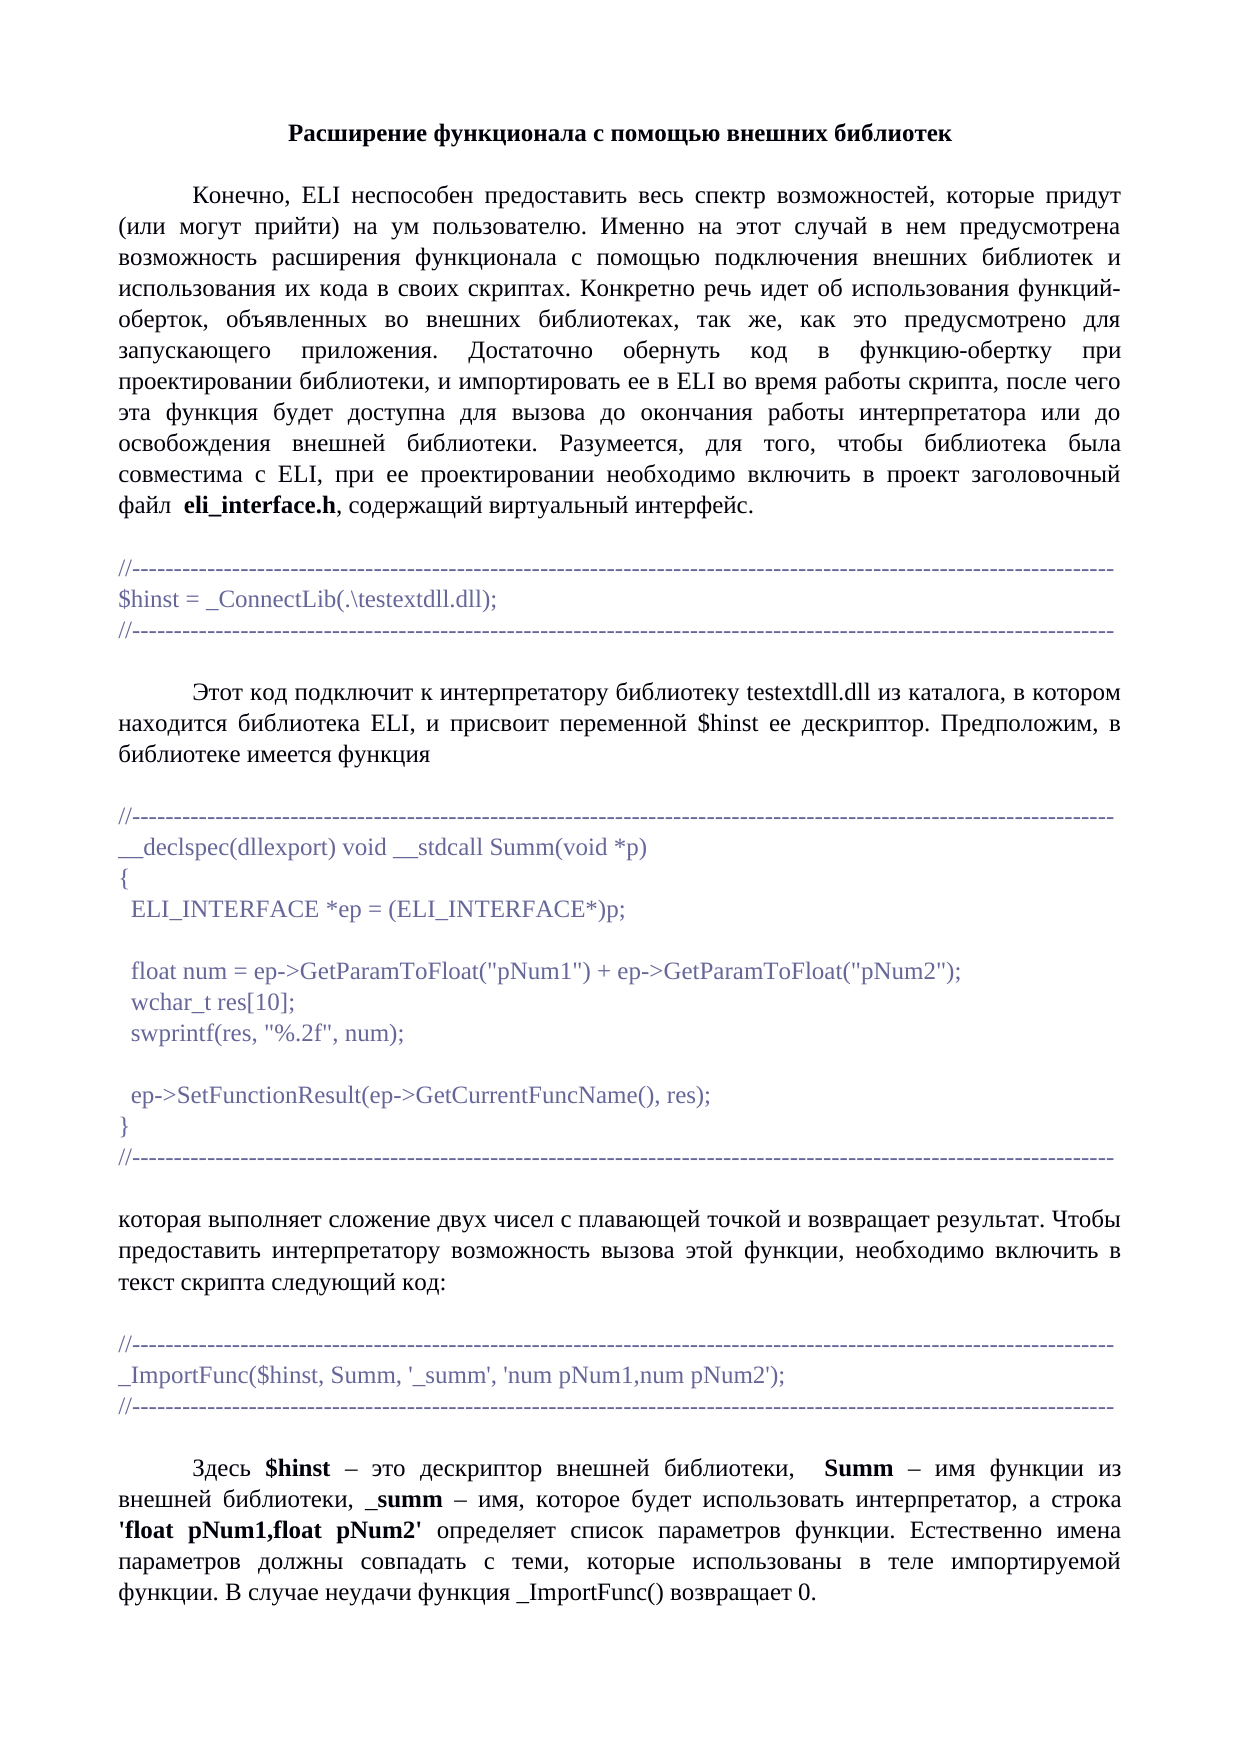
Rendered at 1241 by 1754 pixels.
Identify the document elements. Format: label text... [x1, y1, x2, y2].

text Здесь $hinst – это дескриптор внешней библиотеки, Summ – имя функции из внешней библиотеки, _summ – имя, которое будет использовать интерпретатор, а строка 'float pNum1,float pNum2' определяет список параметров функции. Естественно имена параметров должны совпадать с теми, которые использованы в теле импортируемой функции. В случае неудачи функция _ImportFunc() возвращает 0. [118, 1453, 1122, 1606]
text //---------------------------------------------------------------------------------------------------------------------- [118, 1142, 1122, 1171]
text float num = ep->GetParamToFloat("pNum1") + ep->GetParamToFloat("pNum2"); [118, 956, 1122, 985]
text ep->SetFunctionResult(ep->GetCurrentFuncName(), res); [118, 1080, 1122, 1109]
text } [118, 1111, 1122, 1140]
text __declspec(dllexport) void __stdcall Summ(void *p) [118, 832, 1122, 861]
text Расширение функционала с помощью внешних библиотек [118, 118, 1122, 147]
text { [118, 863, 1122, 892]
text ELI_INTERFACE *ep = (ELI_INTERFACE*)p; [118, 894, 1122, 923]
text wchar_t res[10]; [118, 987, 1122, 1016]
text $hinst = _ConnectLib(.\testextdll.dll); [118, 584, 1122, 612]
text //---------------------------------------------------------------------------------------------------------------------- [118, 615, 1122, 643]
text //---------------------------------------------------------------------------------------------------------------------- [118, 1329, 1122, 1357]
text //---------------------------------------------------------------------------------------------------------------------- [118, 553, 1122, 581]
text swprintf(res, "%.2f", num); [118, 1018, 1122, 1047]
text Конечно, ELI неспособен предоставить весь спектр возможностей, которые придут (или могут прийти) на ум пользователю. Именно на этот случай в нем предусмотрена возможность расширения функционала с помощью подключения внешних библиотек и использования их кода в своих скриптах. Конкретно речь идет об использования функций-оберток, объявленных во внешних библиотеках, так же, как это предусмотрено для запускающего приложения. Достаточно обернуть код в функцию-обертку при проектировании библиотеки, и импортировать ее в ELI во время работы скрипта, после чего эта функция будет доступна для вызова до окончания работы интерпретатора или до освобождения внешней библиотеки. Разумеется, для того, чтобы библиотека была совместима с ELI, при ее проектировании необходимо включить в проект заголовочный файл eli_interface.h, содержащий виртуальный интерфейс. [118, 180, 1122, 519]
text Этот код подключит к интерпретатору библиотеку testextdll.dll из каталога, в котором находится библиотека ELI, и присвоит переменной $hinst ее дескриптор. Предположим, в библиотеке имеется функция [118, 677, 1122, 768]
text которая выполняет сложение двух чисел с плавающей точкой и возвращает результат. Чтобы предоставить интерпретатору возможность вызова этой функции, необходимо включить в текст скрипта следующий код: [118, 1204, 1122, 1295]
text _ImportFunc($hinst, Summ, '_summ', 'num pNum1,num pNum2'); [118, 1360, 1122, 1388]
text //---------------------------------------------------------------------------------------------------------------------- [118, 1391, 1122, 1419]
text //---------------------------------------------------------------------------------------------------------------------- [118, 801, 1122, 830]
